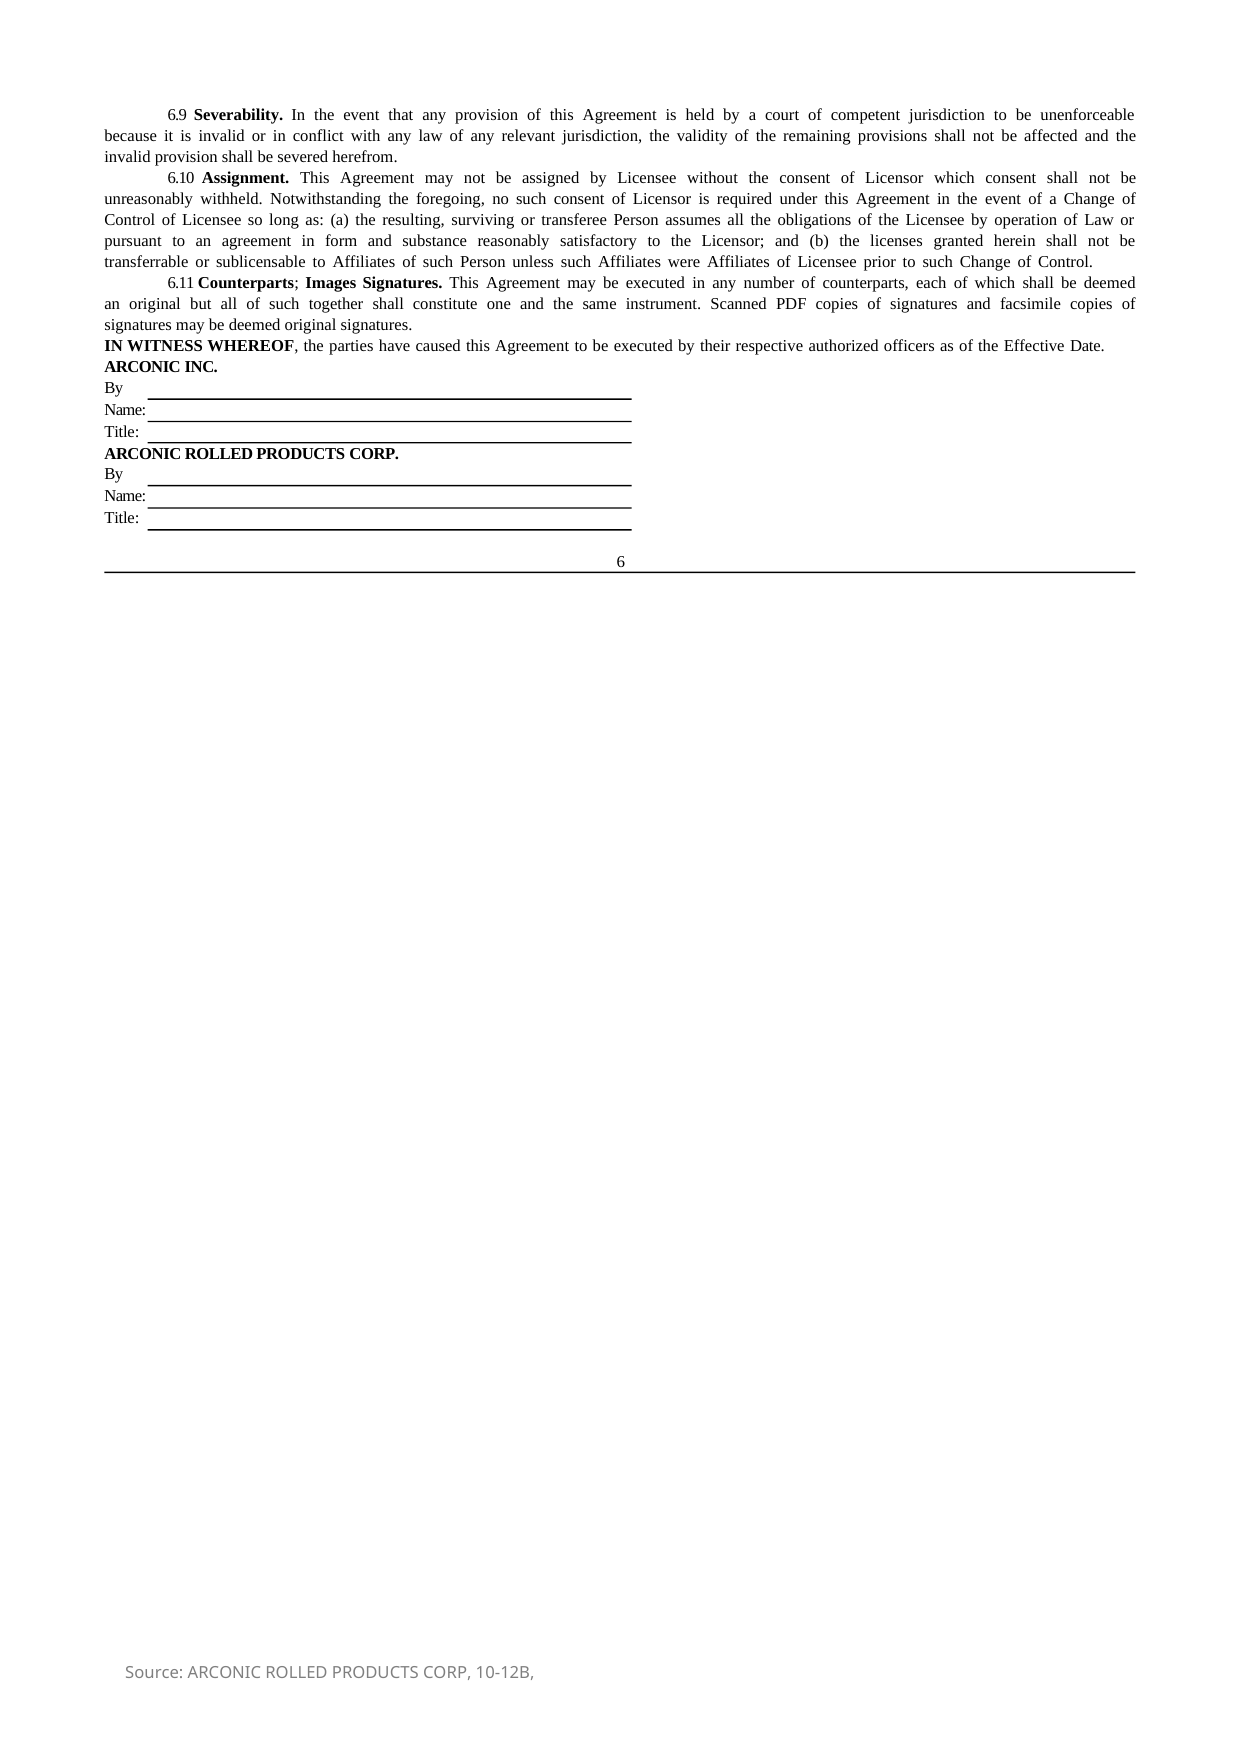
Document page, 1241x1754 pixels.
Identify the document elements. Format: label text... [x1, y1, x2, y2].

subtitle ARCONIC INC. [104, 357, 1148, 376]
text By Name: [104, 378, 148, 419]
list Assignment. This Agreement may not be assigned by Licensee without the consent of Licensor which consent shall not be unreasonably withheld. Notwithstanding the foregoing, no such consent of Licensor is required under this Agreement in the event of a Change of Control of Licensee so long as: (a) the resulting, surviving or transferee Person assumes all the obligations of the Licensee by operation of Law or pursuant to an agreement in form and substance reasonably satisfactory to the Licensor; and (b) the licenses granted herein shall not be transferrable or sublicensable to Affiliates of such Person unless such Affiliates were Affiliates of Licensee prior to such Change of Control. [104, 168, 1136, 271]
text By Name: [104, 464, 148, 505]
list Severability. In the event that any provision of this Agreement is held by a court of competent jurisdiction to be unenforceable because it is invalid or in conflict with any law of any relevant jurisdiction, the validity of the remaining provisions shall not be affected and the invalid provision shall be severed herefrom. [104, 104, 1136, 166]
list Counterparts; Images Signatures. This Agreement may be executed in any number of counterparts, each of which shall be deemed an original but all of such together shall constitute one and the same instrument. Scanned PDF copies of signatures and facsimile copies of signatures may be deemed original signatures. [104, 273, 1136, 334]
text Title: [104, 422, 1148, 441]
subtitle ARCONIC ROLLED PRODUCTS CORP. [104, 441, 1148, 463]
text Title: [104, 508, 1148, 527]
text IN WITNESS WHEREOF, the parties have caused this Agreement to be executed by their respective authorized officers as of the Effective Date. [104, 336, 1148, 355]
text 6 [94, 552, 1147, 571]
